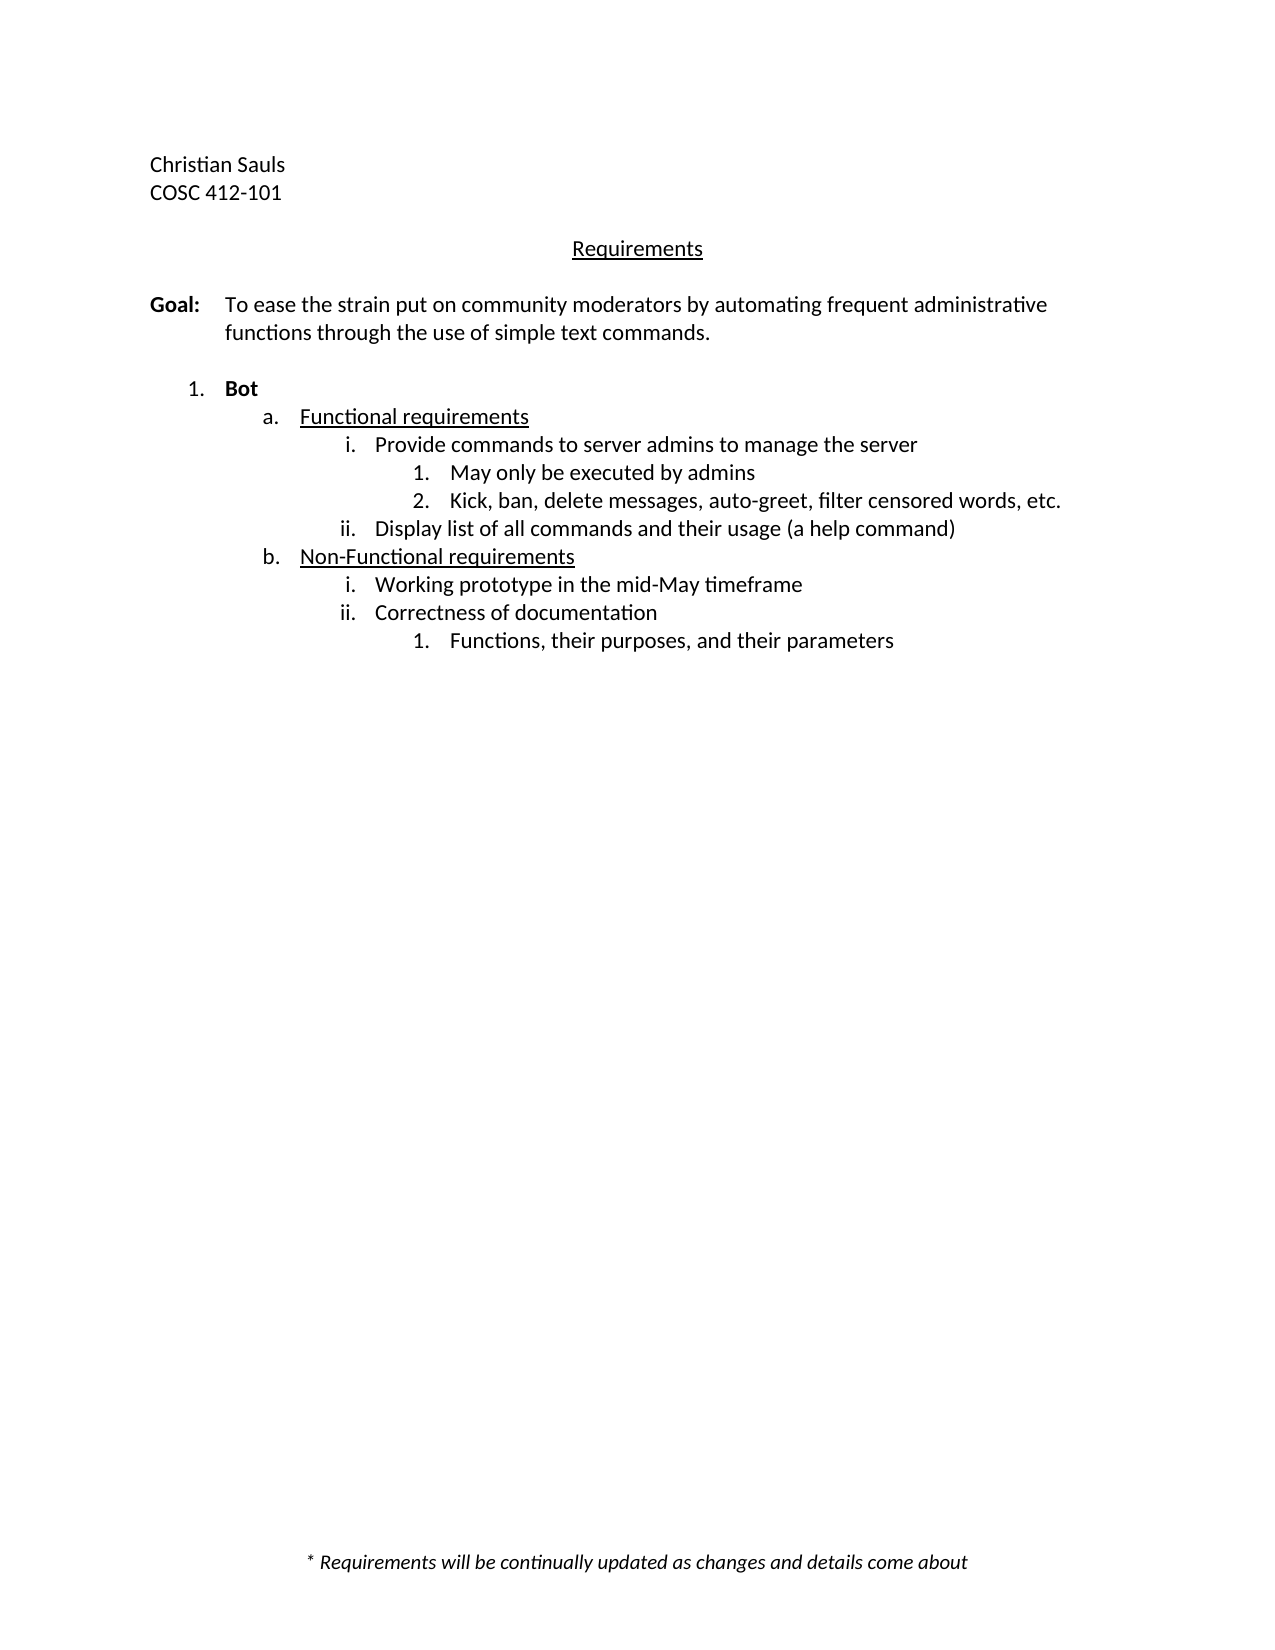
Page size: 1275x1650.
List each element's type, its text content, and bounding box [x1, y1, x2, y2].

text Requirements [150, 234, 1125, 262]
text Goal: To ease the strain put on community moderators by automating frequent administrative functions through the use of simple text commands. [150, 290, 1125, 346]
list Working prototype in the mid-May timeframe [356, 570, 1125, 598]
list Functions, their purposes, and their parameters [412, 626, 1125, 654]
list Kick, ban, delete messages, auto-greet, filter censored words, etc. [412, 486, 1125, 514]
list Non-Functional requirements [262, 542, 1125, 570]
list Correctness of documentation [356, 598, 1125, 626]
list Bot [187, 374, 1125, 402]
list Display list of all commands and their usage (a help command) [356, 514, 1125, 542]
list Provide commands to server admins to manage the server [356, 430, 1125, 458]
text Christian Sauls [150, 150, 1125, 178]
text COSC 412-101 [150, 178, 1125, 206]
list May only be executed by admins [412, 458, 1125, 486]
list Functional requirements [262, 402, 1125, 430]
